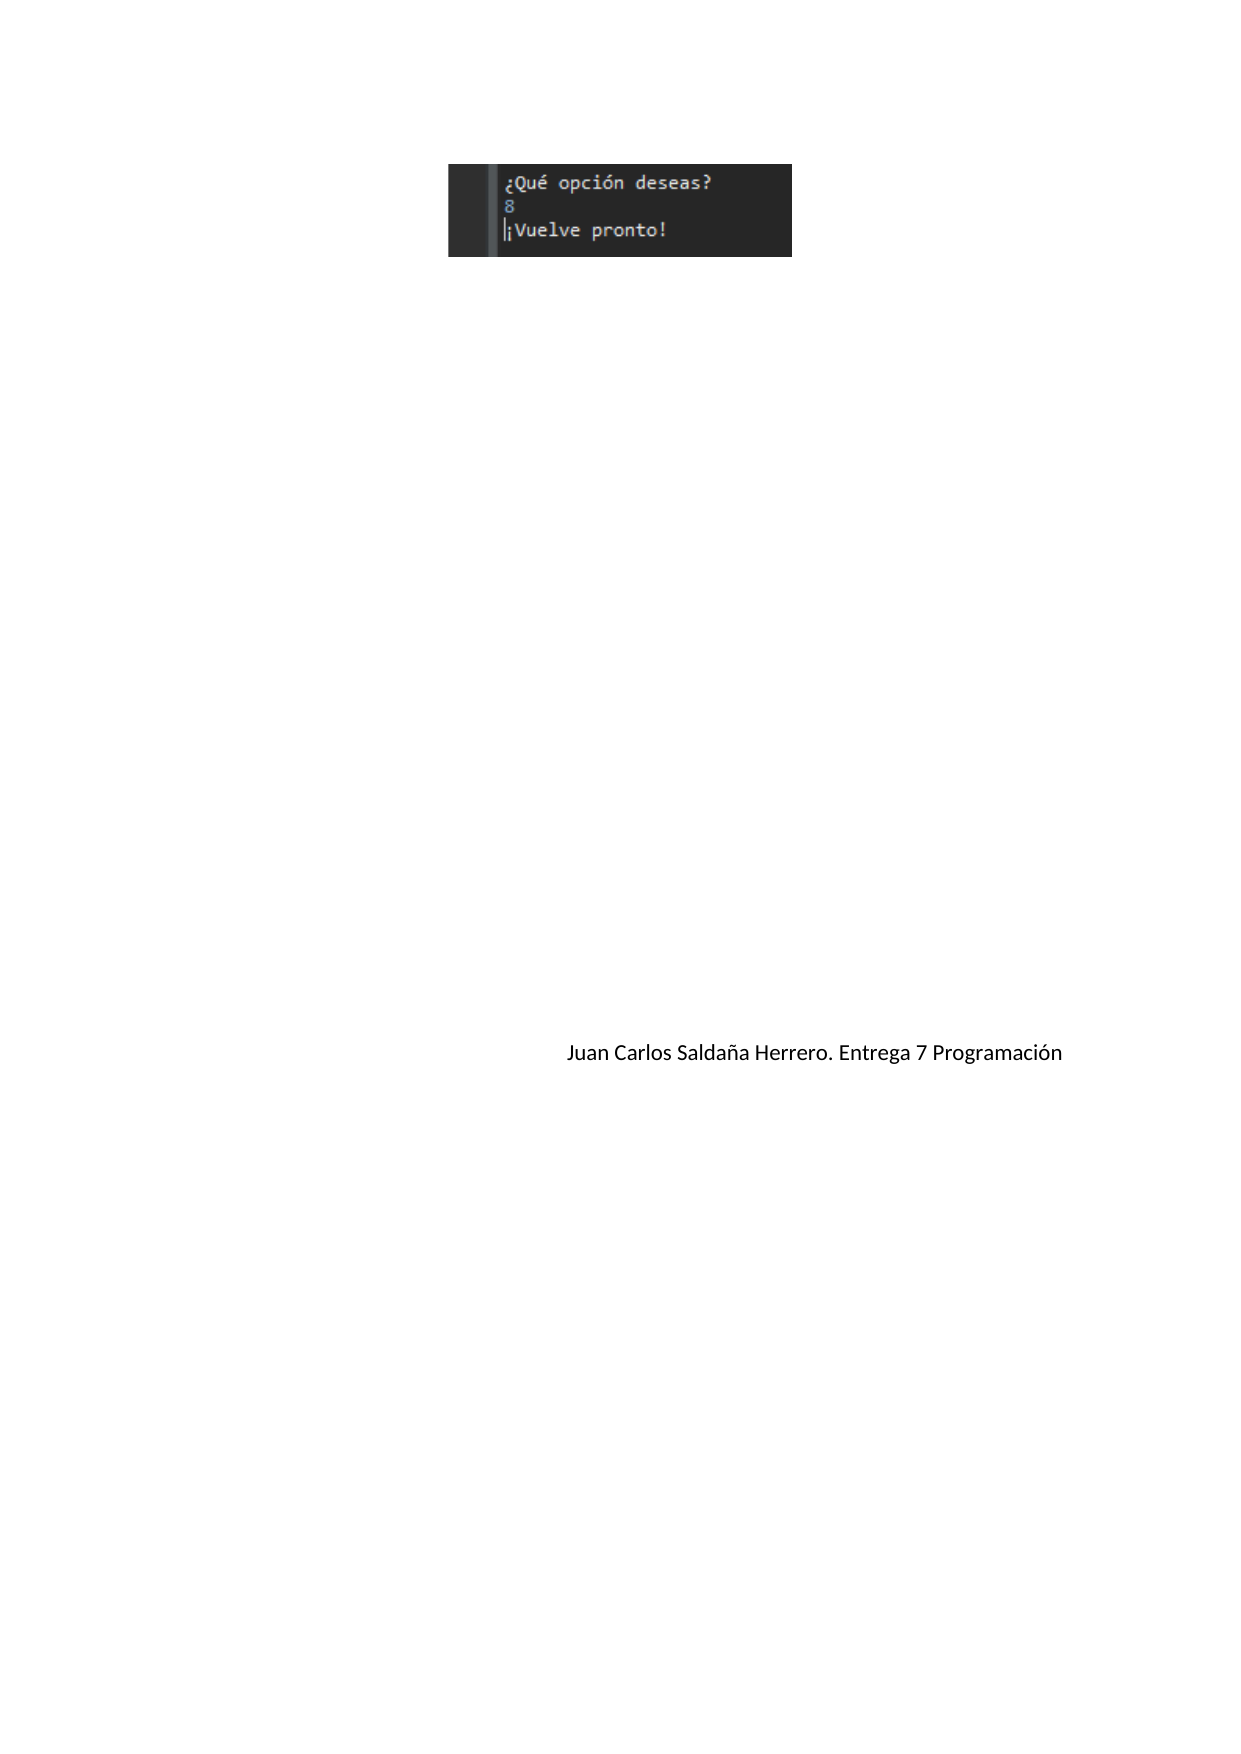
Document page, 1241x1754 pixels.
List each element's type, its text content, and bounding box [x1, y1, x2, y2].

picture [448, 164, 792, 257]
text Juan Carlos Saldaña Herrero. Entrega 7 Programación [177, 1038, 1063, 1066]
